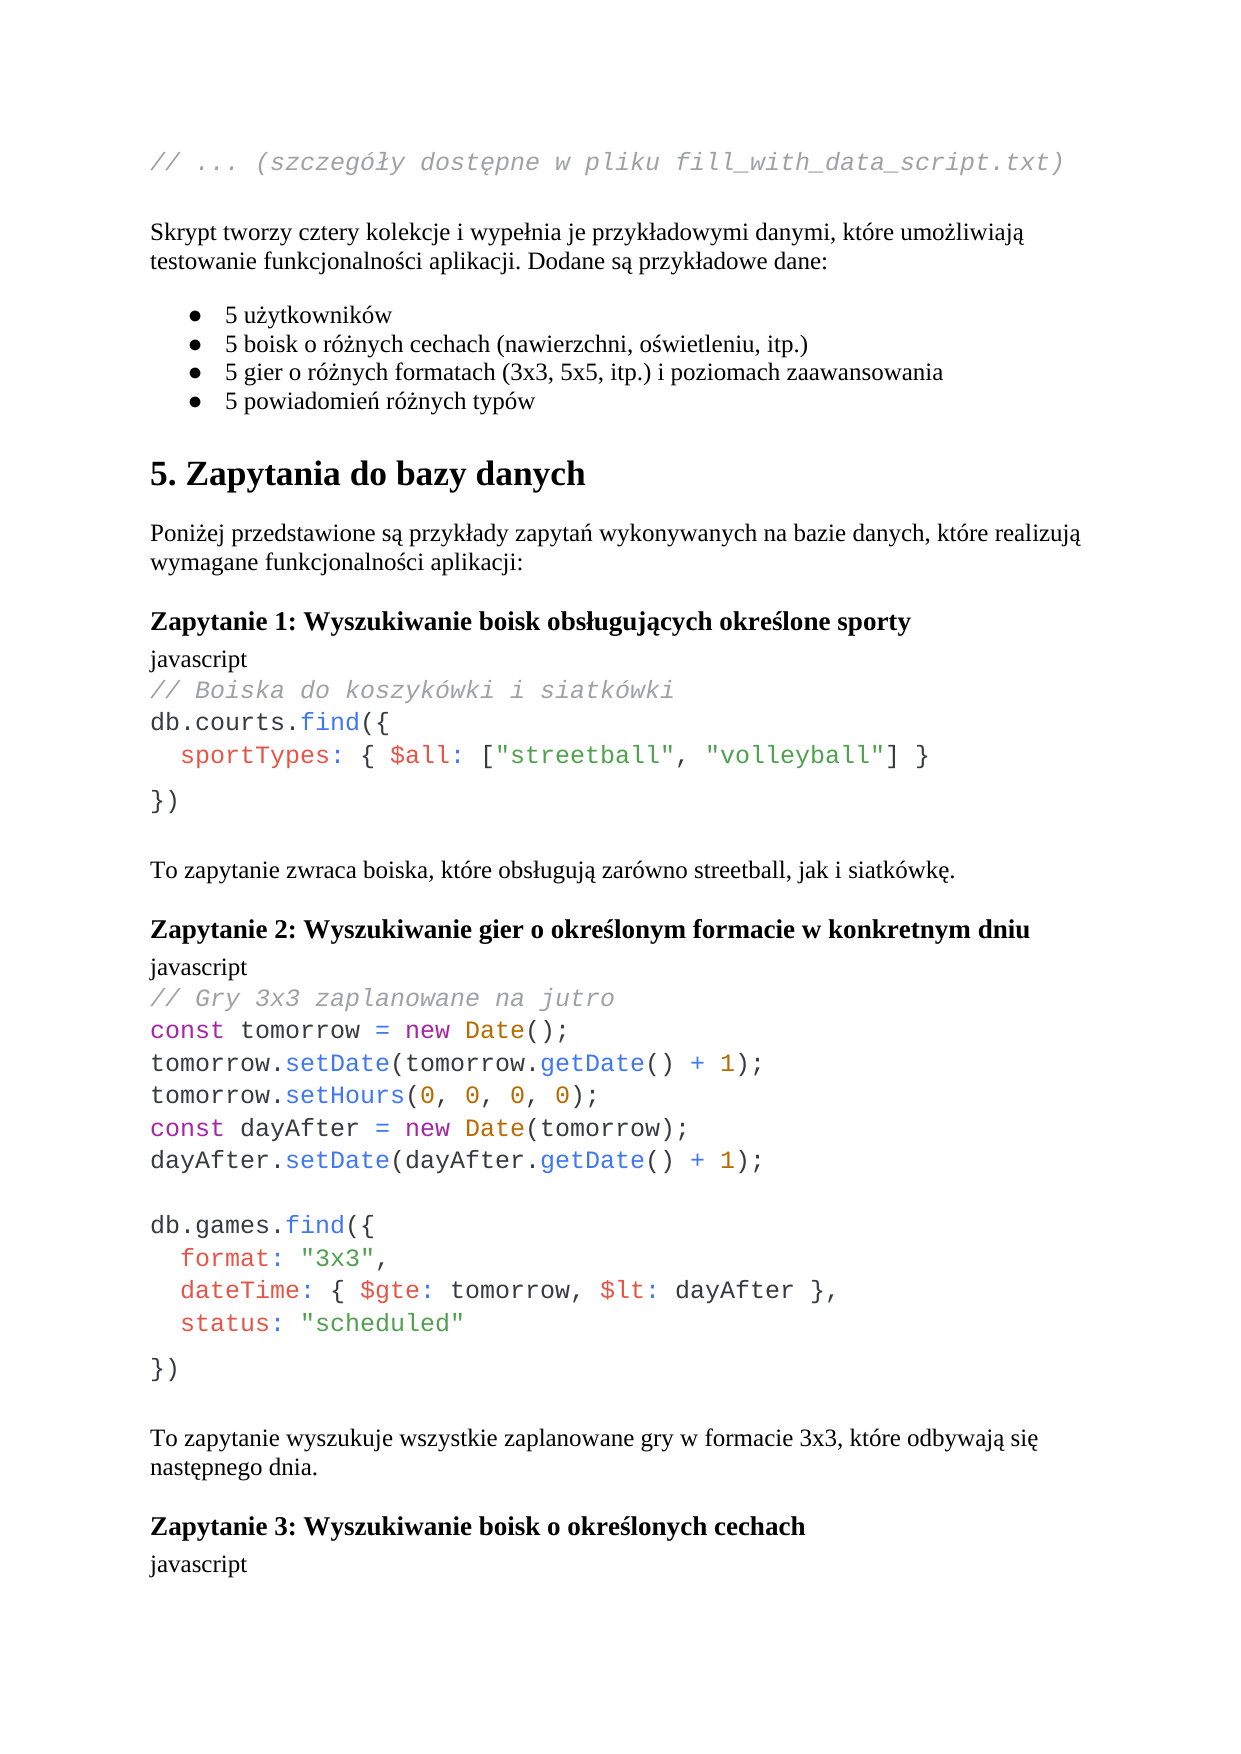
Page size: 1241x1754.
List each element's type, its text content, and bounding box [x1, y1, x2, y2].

text sportTypes: { $all: ["streetball", "volleyball"] } [150, 742, 1090, 771]
text To zapytanie wyszukuje wszystkie zaplanowane gry w formacie 3x3, które odbywają się następnego dnia. [150, 1423, 1090, 1480]
text tomorrow.setDate(tomorrow.getDate() + 1); [150, 1050, 1090, 1079]
subtitle Zapytanie 1: Wyszukiwanie boisk obsługujących określone sporty [150, 605, 1090, 636]
text format: "3x3", [150, 1245, 1090, 1274]
text }) [150, 1355, 1090, 1384]
list 5 gier o różnych formatach (3x3, 5x5, itp.) i poziomach zaawansowania [187, 357, 1090, 386]
subtitle Zapytanie 2: Wyszukiwanie gier o określonym formacie w konkretnym dniu [150, 913, 1090, 944]
text Skrypt tworzy cztery kolekcje i wypełnia je przykładowymi danymi, które umożliwiają testowanie funkcjonalności aplikacji. Dodane są przykładowe dane: [150, 217, 1090, 275]
list 5 boisk o różnych cechach (nawierzchni, oświetleniu, itp.) [187, 329, 1090, 357]
text db.courts.find({ [150, 710, 1090, 738]
text const dayAfter = new Date(tomorrow); [150, 1115, 1090, 1144]
text dateTime: { $gte: tomorrow, $lt: dayAfter }, [150, 1278, 1090, 1306]
text const tomorrow = new Date(); [150, 1018, 1090, 1046]
list 5 użytkowników [187, 300, 1090, 329]
subtitle Zapytanie 3: Wyszukiwanie boisk o określonych cechach [150, 1509, 1090, 1541]
text // Gry 3x3 zaplanowane na jutro [150, 985, 1090, 1014]
list 5 powiadomień różnych typów [187, 386, 1090, 415]
text Poniżej przedstawione są przykłady zapytań wykonywanych na bazie danych, które realizują wymagane funkcjonalności aplikacji: [150, 518, 1090, 576]
text To zapytanie zwraca boiska, które obsługują zarówno streetball, jak i siatkówkę. [150, 855, 1090, 884]
text javascript [150, 644, 1090, 673]
text tomorrow.setHours(0, 0, 0, 0); [150, 1083, 1090, 1111]
text javascript [150, 1549, 1090, 1578]
text status: "scheduled" [150, 1310, 1090, 1339]
text // Boiska do koszykówki i siatkówki [150, 677, 1090, 706]
text dayAfter.setDate(dayAfter.getDate() + 1); [150, 1148, 1090, 1176]
text javascript [150, 952, 1090, 981]
subtitle 5. Zapytania do bazy danych [150, 452, 1090, 493]
text }) [150, 787, 1090, 816]
text db.games.find({ [150, 1213, 1090, 1241]
text // ... (szczegóły dostępne w pliku fill_with_data_script.txt) [150, 150, 1090, 178]
